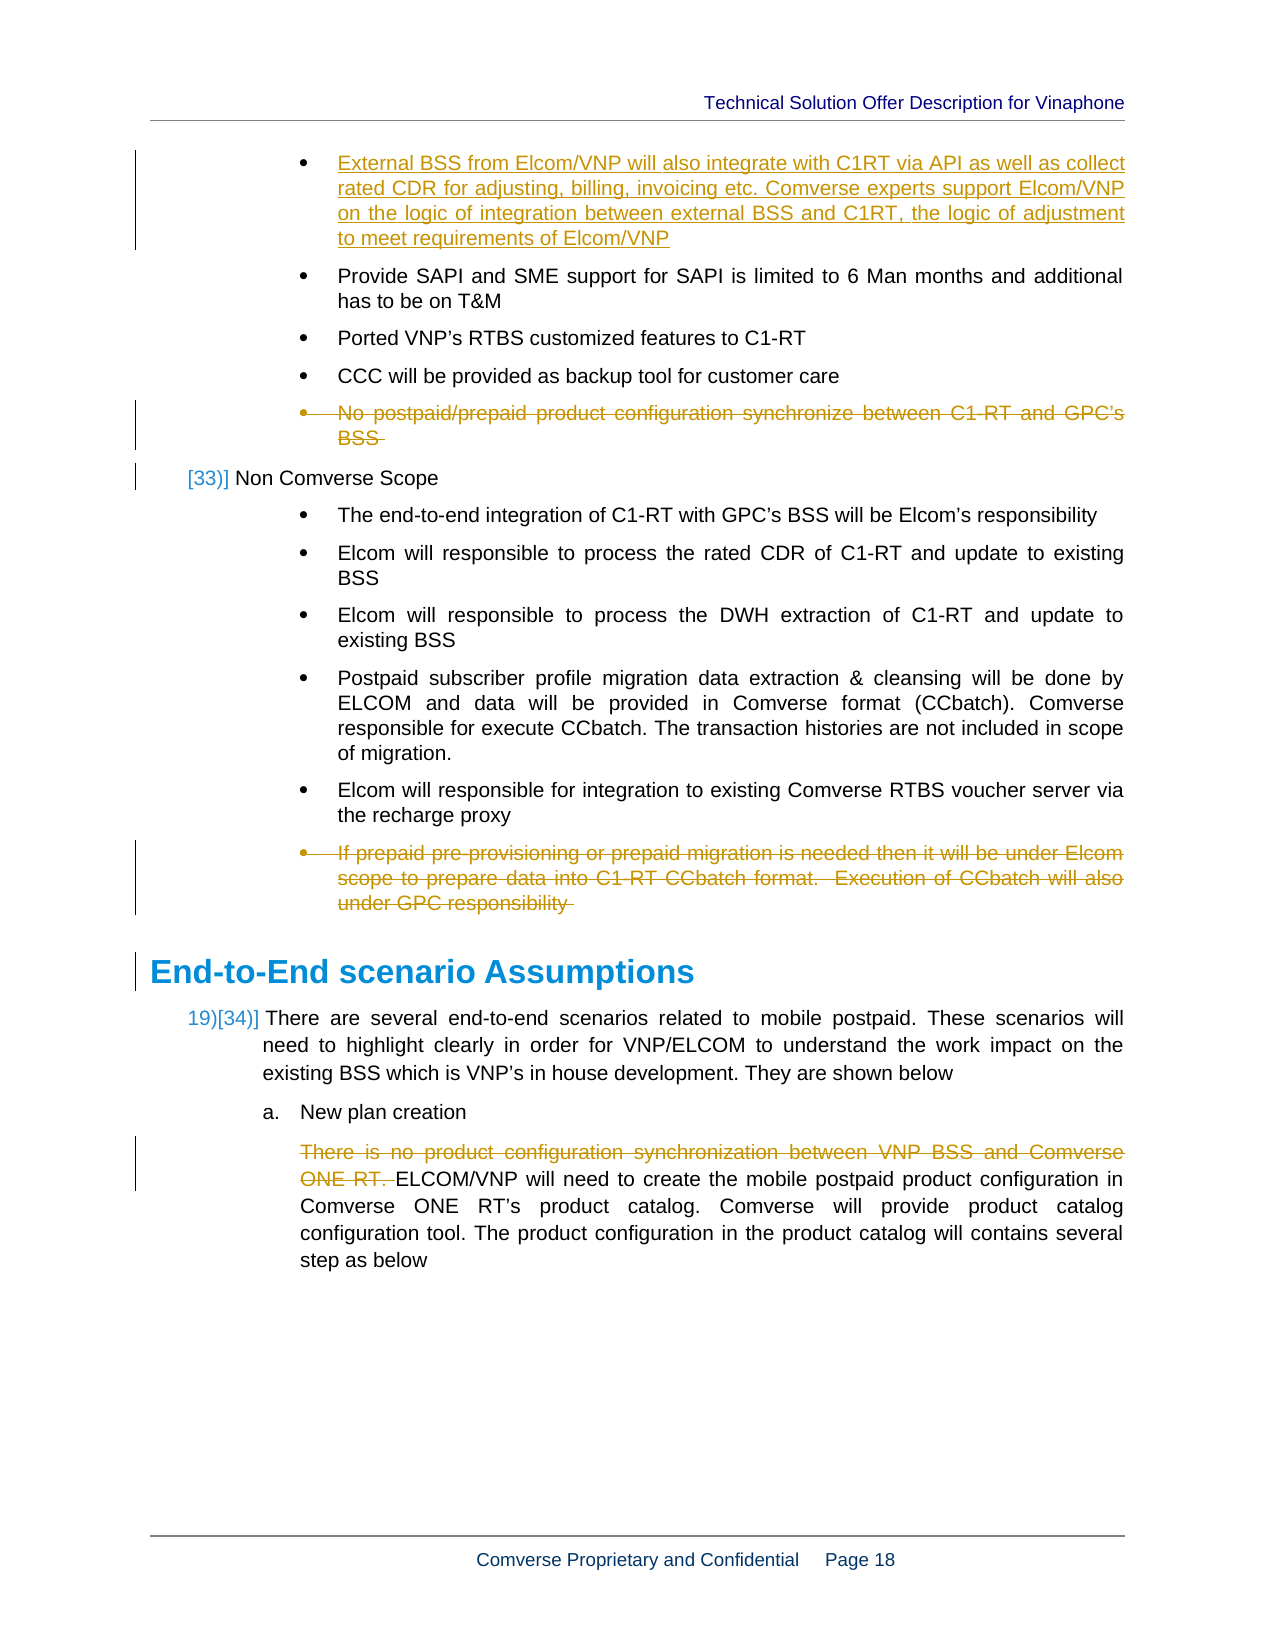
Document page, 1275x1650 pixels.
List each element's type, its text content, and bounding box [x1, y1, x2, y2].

list Postpaid subscriber profile migration data extraction & cleansing will be done by ELCOM and data will be provided in Comverse format (CCbatch). Comverse responsible for execute CCbatch. The transaction histories are not included in scope of migration. [300, 664, 1125, 764]
list There are several end-to-end scenarios related to mobile postpaid. These scenarios will need to highlight clearly in order for VNP/ELCOM to understand the work impact on the existing BSS which is VNP’s in house development. They are shown below [187, 1003, 1125, 1084]
list Provide SAPI and SME support for SAPI is limited to 6 Man months and additional has to be on T&M [300, 262, 1125, 312]
list Elcom will responsible for integration to existing Comverse RTBS voucher server via the recharge proxy [300, 777, 1125, 827]
list New plan creation [262, 1097, 1125, 1124]
subtitle End-to-End scenario Assumptions [150, 952, 1125, 991]
list CCC will be provided as backup tool for customer care [300, 362, 1125, 387]
list The end-to-end integration of C1-RT with GPC’s BSS will be Elcom’s responsibility [300, 502, 1125, 527]
list Elcom will responsible to process the DWH extraction of C1-RT and update to existing BSS [300, 602, 1125, 652]
list Ported VNP’s RTBS customized features to C1-RT [300, 325, 1125, 350]
list Non Comverse Scope [187, 462, 1125, 489]
list ELCOM/VNP will need to create the mobile postpaid product configuration in Comverse ONE RT’s product catalog. Comverse will provide product catalog configuration tool. The product configuration in the product catalog will contains several step as below [300, 1154, 1125, 1272]
list Elcom will responsible to process the rated CDR of C1-RT and update to existing BSS [300, 539, 1125, 589]
